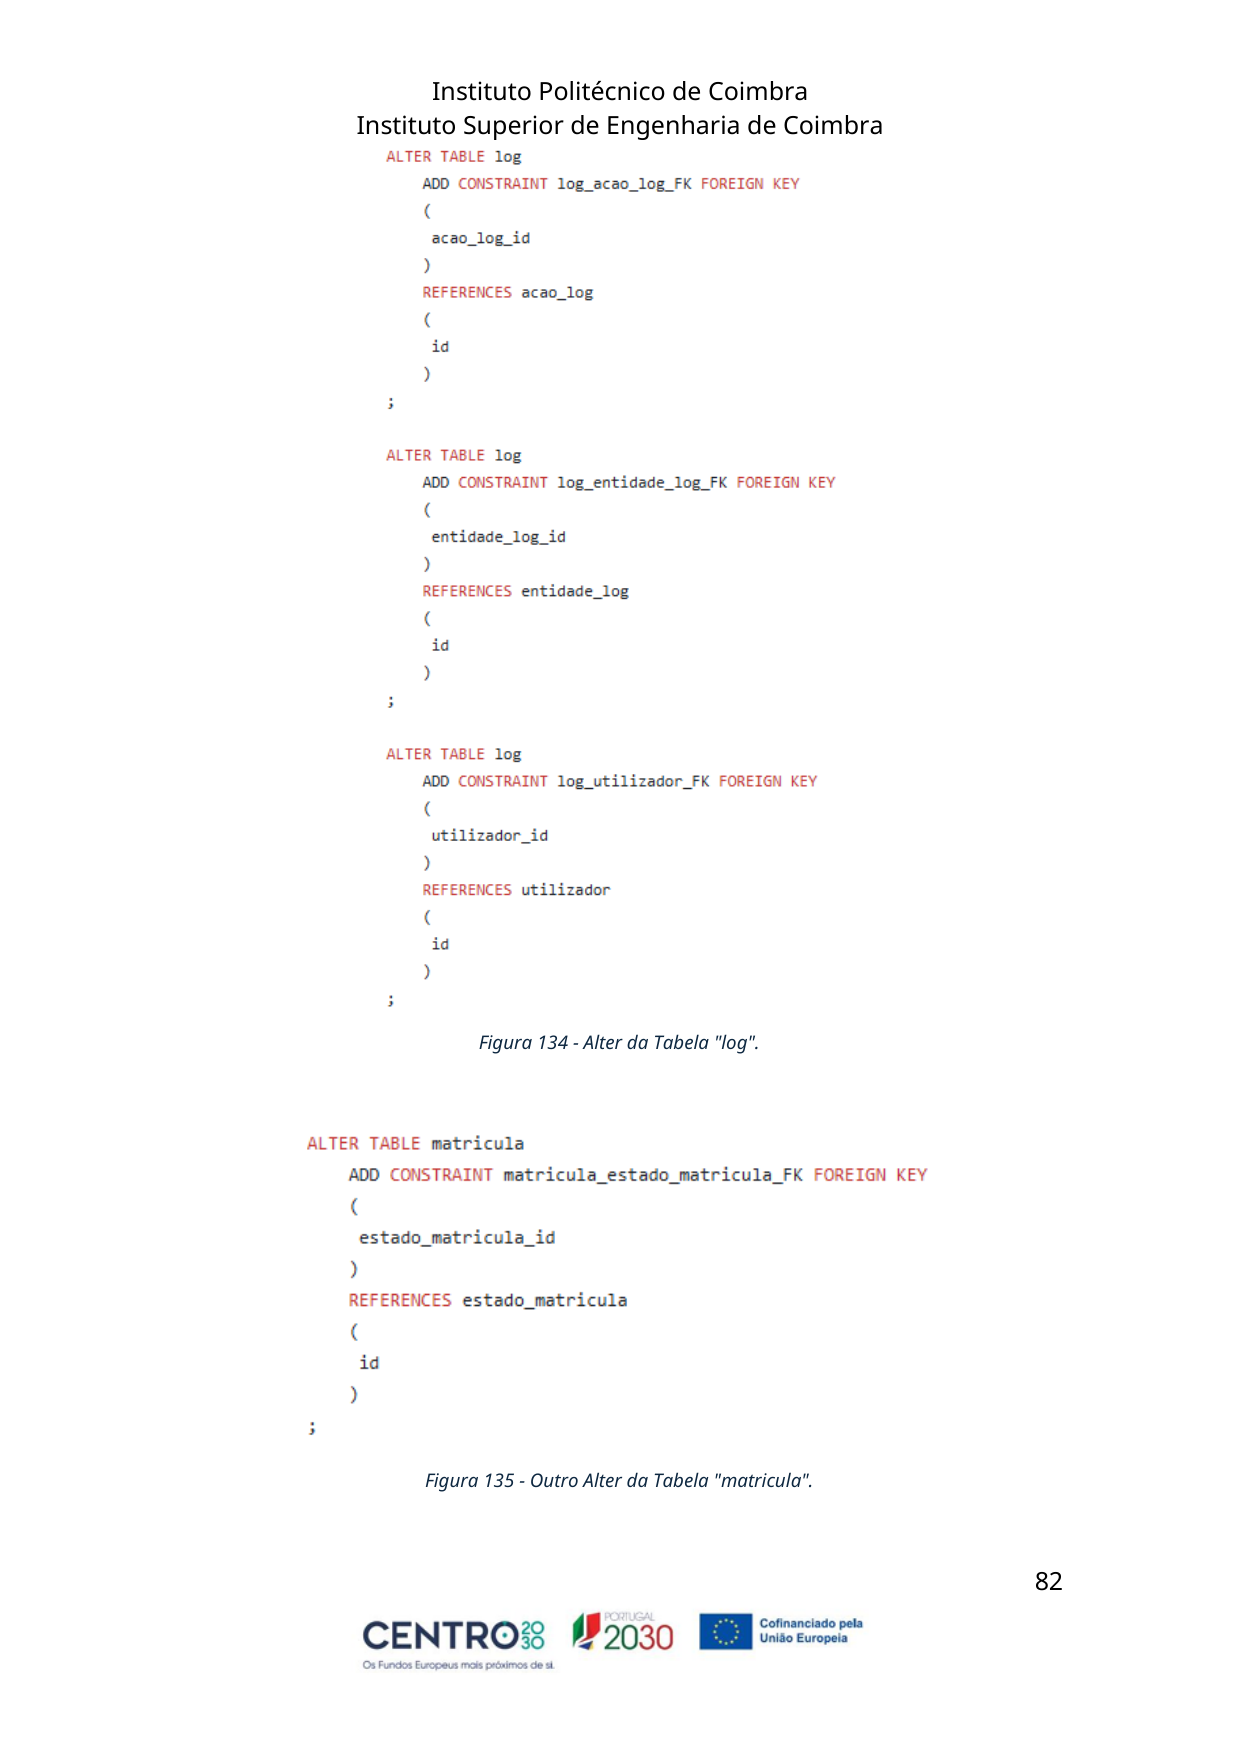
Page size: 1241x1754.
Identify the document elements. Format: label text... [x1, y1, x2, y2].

picture [349, 1597, 891, 1681]
text Figura 134 - Alter da Tabela "log". [177, 1029, 1063, 1055]
picture [306, 1131, 934, 1446]
picture [384, 147, 856, 1008]
text Figura 135 - Outro Alter da Tabela "matricula". [177, 1468, 1063, 1493]
